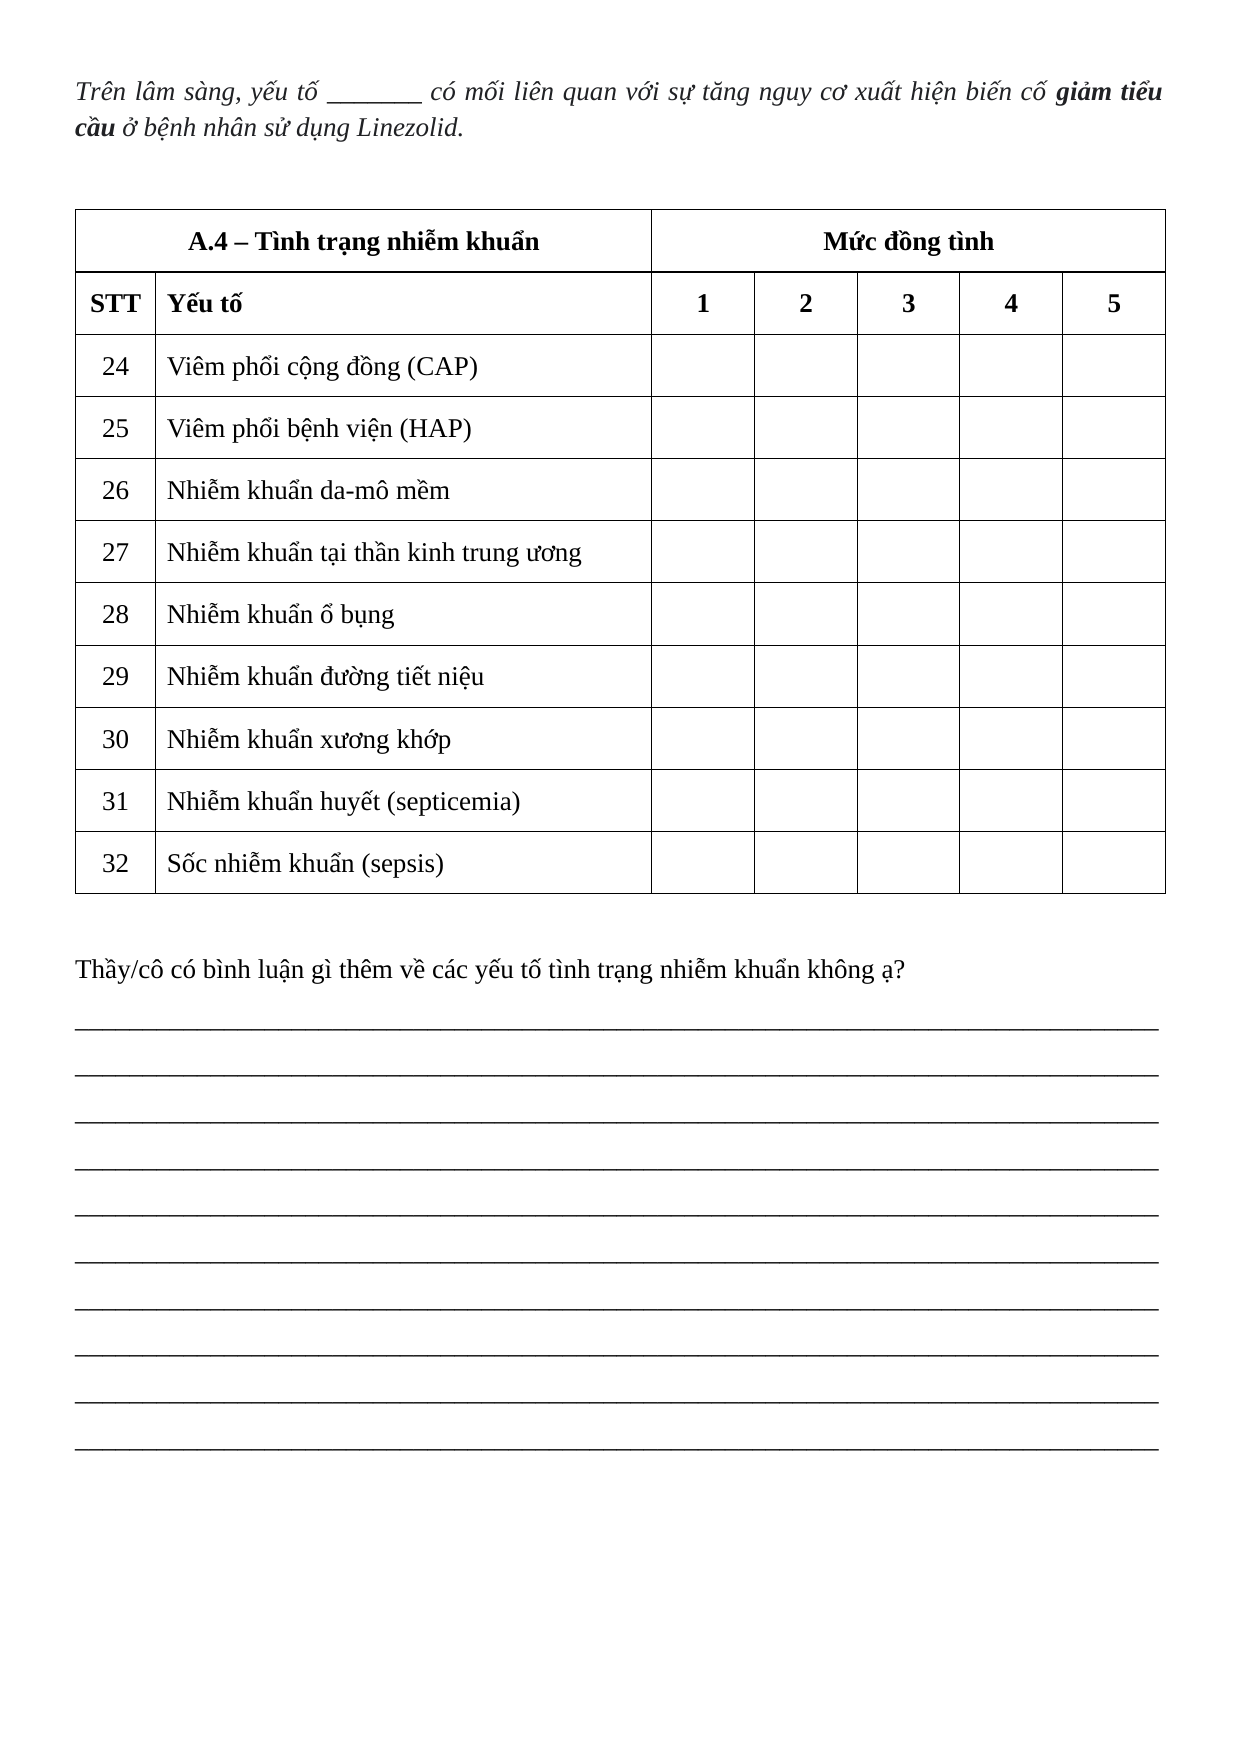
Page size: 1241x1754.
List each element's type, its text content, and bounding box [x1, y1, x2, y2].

table_cell Nhiễm khuẩn tại thần kinh trung ương [156, 521, 651, 582]
table_cell 28 [76, 583, 155, 644]
table_cell [960, 832, 1062, 893]
table_cell [652, 646, 754, 707]
table_cell [652, 583, 754, 644]
table_cell [960, 583, 1062, 644]
table_cell [1063, 397, 1165, 458]
table_cell Yếu tố [156, 273, 651, 333]
table_cell [652, 521, 754, 582]
table_cell [858, 708, 959, 769]
table_cell [755, 770, 857, 831]
table_cell Nhiễm khuẩn da-mô mềm [156, 459, 651, 520]
table_cell [960, 708, 1062, 769]
table_cell [858, 397, 959, 458]
table_cell [1063, 708, 1165, 769]
table_cell Nhiễm khuẩn xương khớp [156, 708, 651, 769]
table_cell 31 [76, 770, 155, 831]
table_cell [652, 397, 754, 458]
table_cell [1063, 583, 1165, 644]
table_cell [1063, 459, 1165, 520]
table_cell [858, 646, 959, 707]
table_cell 4 [960, 273, 1062, 333]
table_header A.4 – Tình trạng nhiễm khuẩn [76, 210, 651, 271]
table_cell [652, 459, 754, 520]
table_cell [1063, 521, 1165, 582]
table_cell 32 [76, 832, 155, 893]
table_cell [1063, 832, 1165, 893]
table_cell 1 [652, 273, 754, 333]
table_cell [858, 521, 959, 582]
table_cell 25 [76, 397, 155, 458]
table_cell 29 [76, 646, 155, 707]
table_cell [652, 708, 754, 769]
table_cell [960, 335, 1062, 396]
table_cell 3 [858, 273, 959, 333]
table_cell [960, 770, 1062, 831]
table_cell [755, 583, 857, 644]
table_cell Sốc nhiễm khuẩn (sepsis) [156, 832, 651, 893]
table_cell [1063, 770, 1165, 831]
table_cell [960, 646, 1062, 707]
table_cell 5 [1063, 273, 1165, 333]
table_cell [960, 459, 1062, 520]
table_cell STT [76, 273, 155, 333]
text Thầy/cô có bình luận gì thêm về các yếu tố tình trạng nhiễm khuẩn không ạ? [75, 953, 1165, 984]
table_cell [1063, 335, 1165, 396]
table_cell 27 [76, 521, 155, 582]
table_cell 24 [76, 335, 155, 396]
table_cell Viêm phổi cộng đồng (CAP) [156, 335, 651, 396]
table_cell [755, 832, 857, 893]
table_cell 30 [76, 708, 155, 769]
table_cell [755, 521, 857, 582]
table_cell [652, 770, 754, 831]
table_cell Nhiễm khuẩn huyết (septicemia) [156, 770, 651, 831]
table_header Mức đồng tình [652, 210, 1165, 271]
table_cell [755, 335, 857, 396]
table_cell [755, 646, 857, 707]
table_cell [755, 397, 857, 458]
table_cell [858, 583, 959, 644]
table_cell [960, 521, 1062, 582]
table_cell Nhiễm khuẩn ổ bụng [156, 583, 651, 644]
table_cell Viêm phổi bệnh viện (HAP) [156, 397, 651, 458]
table_cell [755, 708, 857, 769]
table_cell [755, 459, 857, 520]
table_cell [1063, 646, 1165, 707]
table_cell [652, 832, 754, 893]
table_cell [858, 459, 959, 520]
table_cell [960, 397, 1062, 458]
table_cell 2 [755, 273, 857, 333]
text Trên lâm sàng, yếu tố _______ có mối liên quan với sự tăng nguy cơ xuất hiện biến cố giảm tiểu cầu ở bệnh nhân sử dụng Linezolid. [75, 75, 1165, 142]
table_cell Nhiễm khuẩn đường tiết niệu [156, 646, 651, 707]
table_cell [858, 832, 959, 893]
table_cell [652, 335, 754, 396]
text ________________________________________________________________________________________________________________________________________________________________________________________________________________________________________________________________________________________________________________________________________________________________________________________________________________________________________________________________________________________________________________________________________________________________________________________________________________________________________________________________________________________________________________________________________________________________________________________________________________________________ [75, 1002, 1165, 1453]
table_cell [858, 770, 959, 831]
table_cell 26 [76, 459, 155, 520]
table_cell [858, 335, 959, 396]
